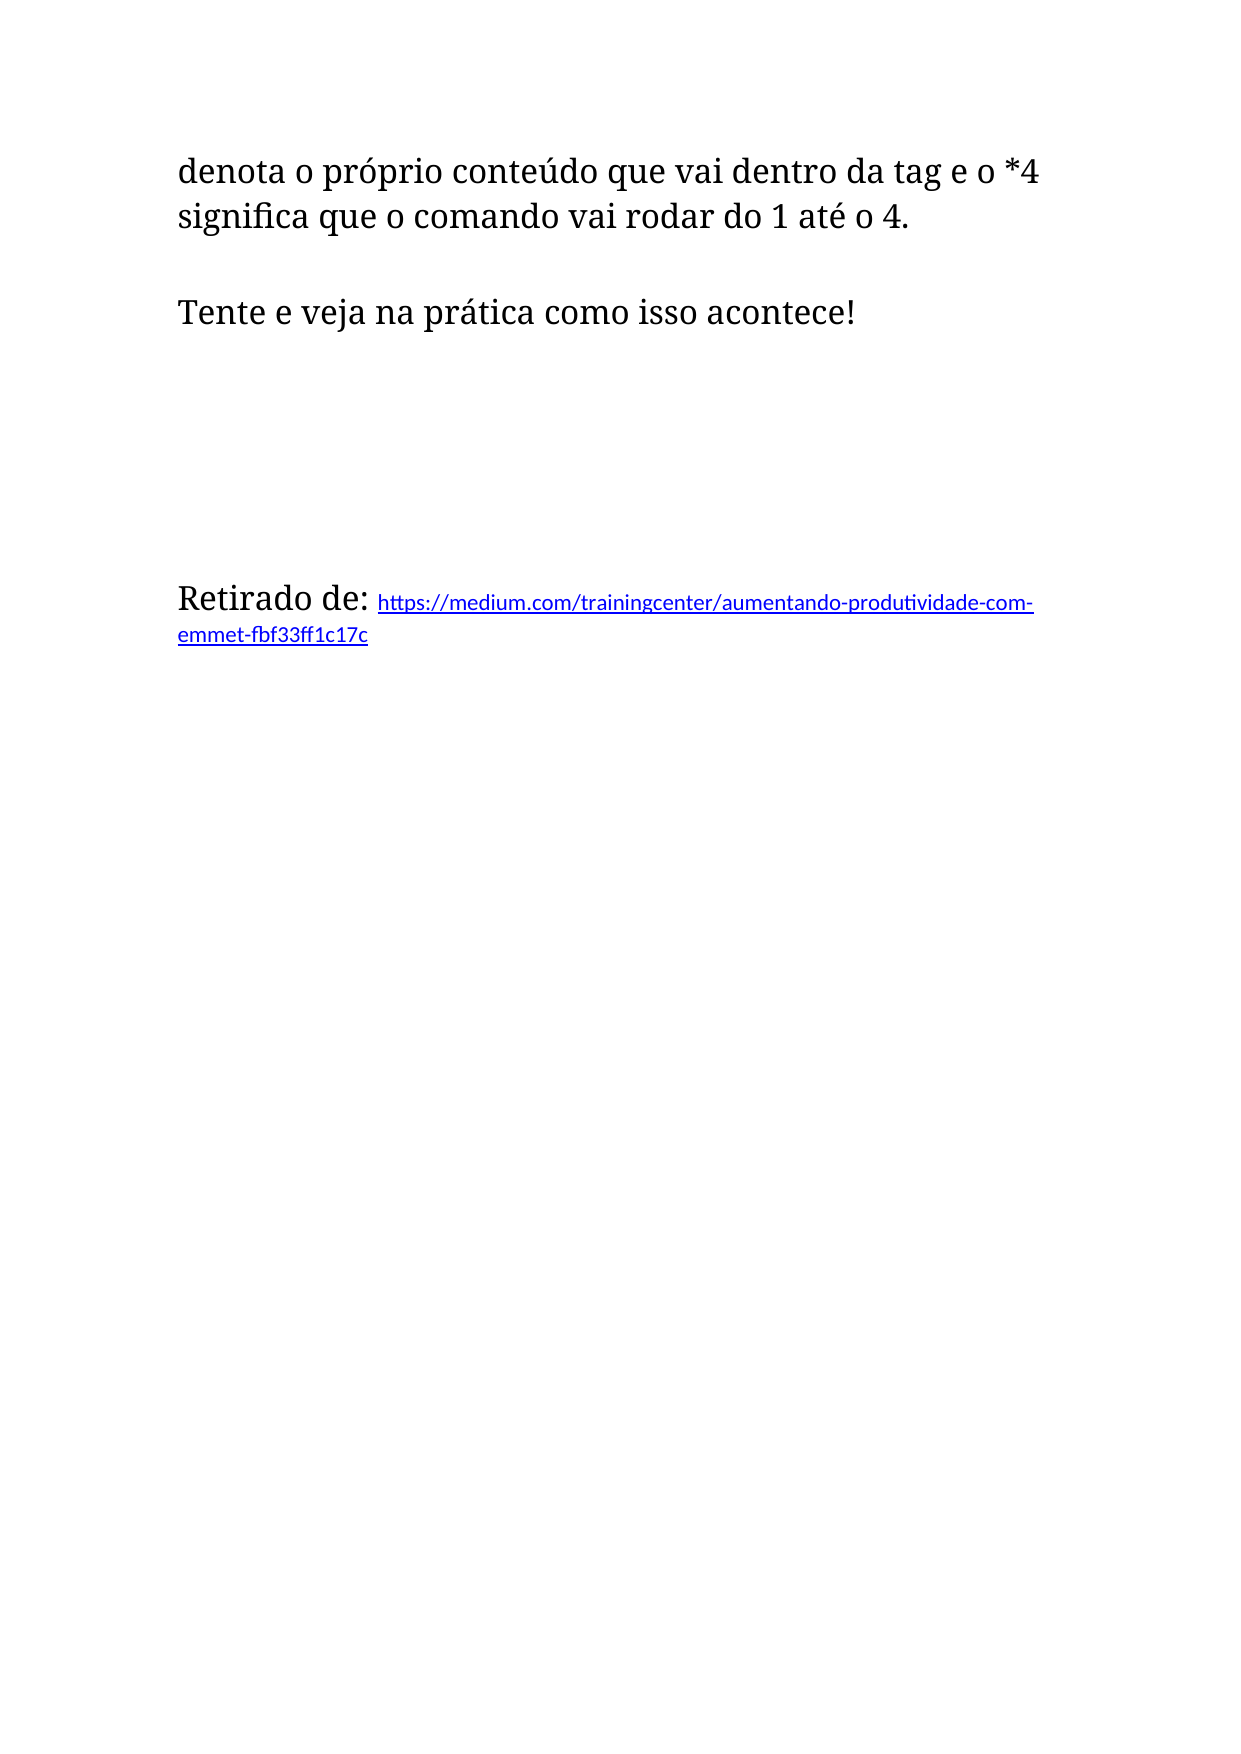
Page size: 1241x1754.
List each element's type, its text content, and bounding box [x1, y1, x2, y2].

text Retirado de: https://medium.com/trainingcenter/aumentando-produtividade-com-emmet-fbf33ff1c17c [177, 575, 1063, 648]
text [177, 148, 1063, 238]
text Tente e veja na prática como isso acontece! [177, 288, 1063, 334]
